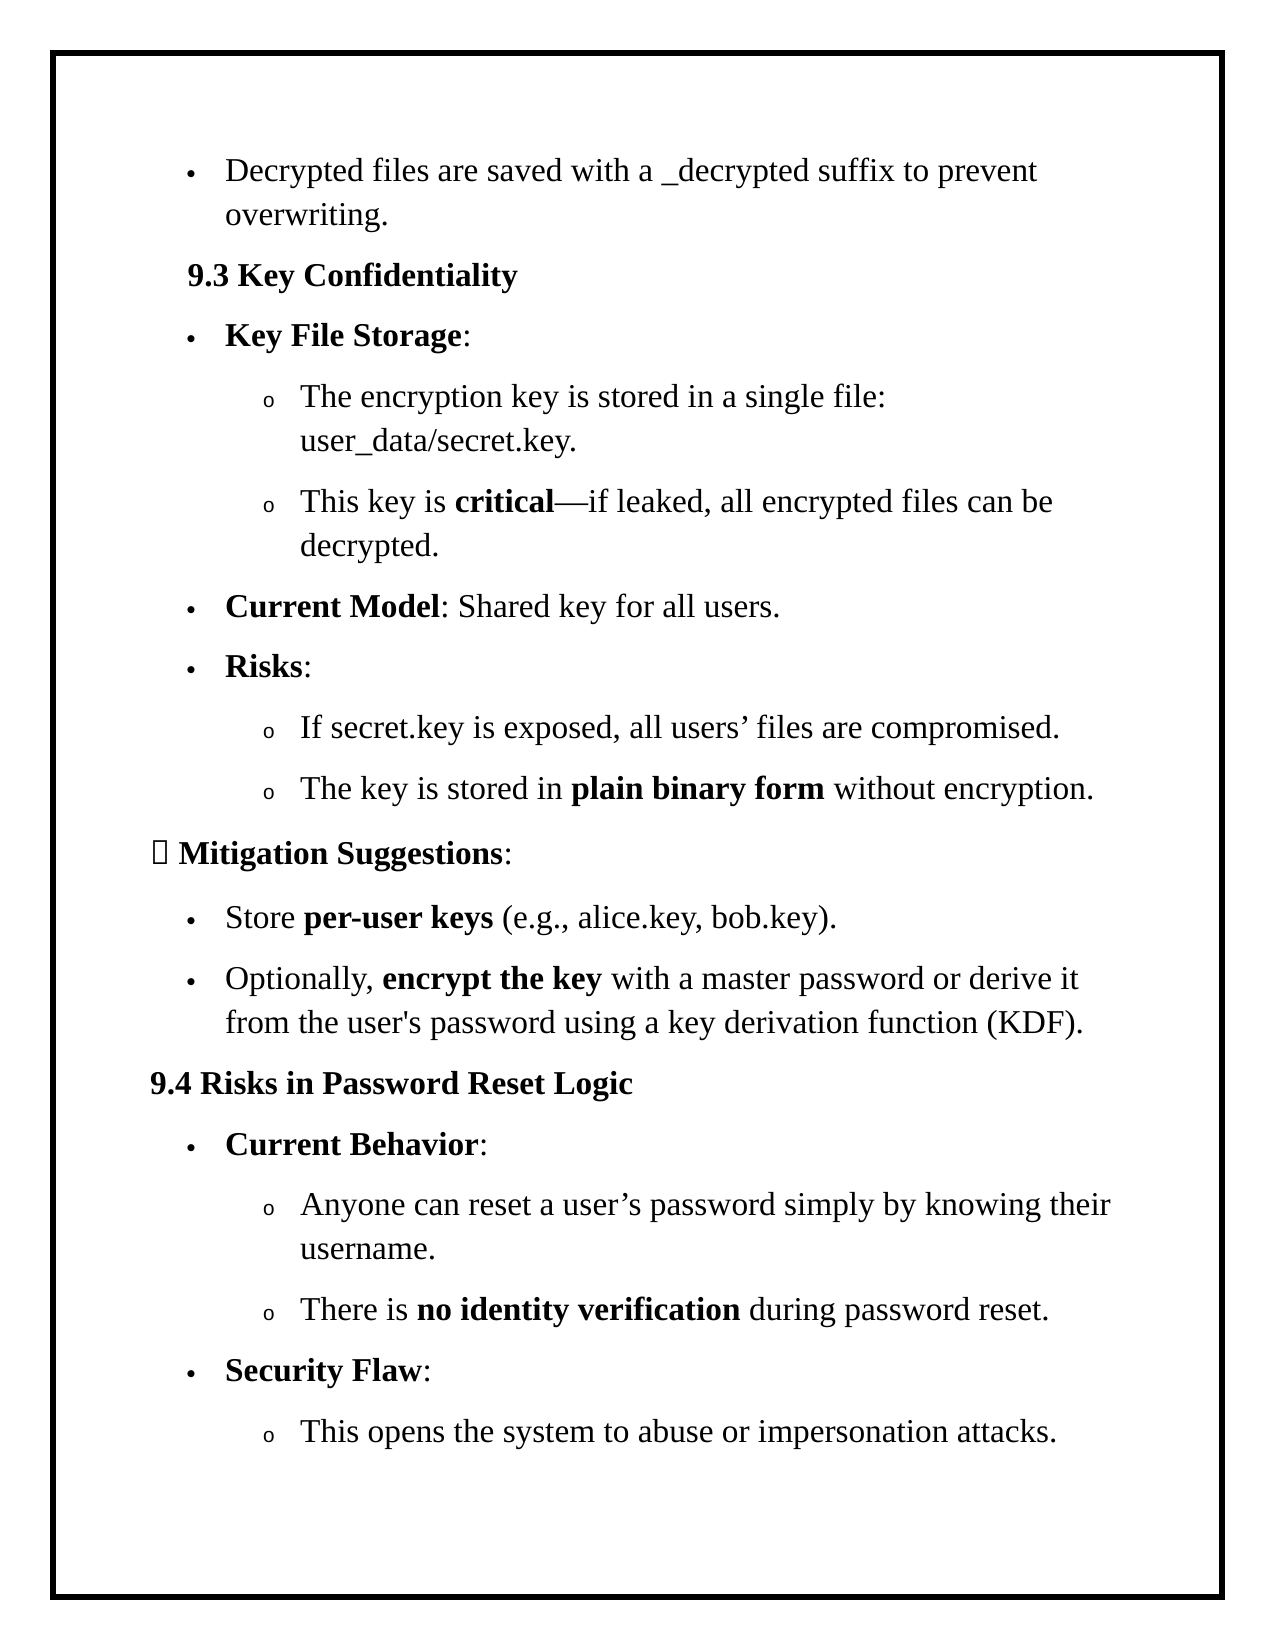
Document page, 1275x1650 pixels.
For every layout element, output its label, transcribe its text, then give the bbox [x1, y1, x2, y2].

text 🔐 Mitigation Suggestions: [150, 829, 1125, 874]
text 9.3 Key Confidentiality [187, 255, 1125, 293]
list There is no identity verification during password reset. [262, 1289, 1125, 1328]
list This opens the system to abuse or impersonation attacks. [262, 1411, 1125, 1449]
list Store per-user keys (e.g., alice.key, bob.key). [187, 898, 1125, 936]
list Security Flaw: [187, 1350, 1125, 1388]
list The key is stored in plain binary form without encryption. [262, 768, 1125, 806]
list Decrypted files are saved with a _decrypted suffix to prevent overwriting. [187, 150, 1125, 232]
list Current Model: Shared key for all users. [187, 586, 1125, 624]
list Current Behavior: [187, 1124, 1125, 1162]
list The encryption key is stored in a single file: user_data/secret.key. [262, 376, 1125, 459]
list Key File Storage: [187, 316, 1125, 354]
list Risks: [187, 647, 1125, 685]
list Anyone can reset a user’s password simply by knowing their username. [262, 1184, 1125, 1267]
list This key is critical—if leaked, all encrypted files can be decrypted. [262, 481, 1125, 563]
text 9.4 Risks in Password Reset Logic [150, 1063, 1125, 1101]
list Optionally, encrypt the key with a master password or derive it from the user's password using a key derivation function (KDF). [187, 958, 1125, 1041]
list If secret.key is exposed, all users’ files are compromised. [262, 707, 1125, 746]
